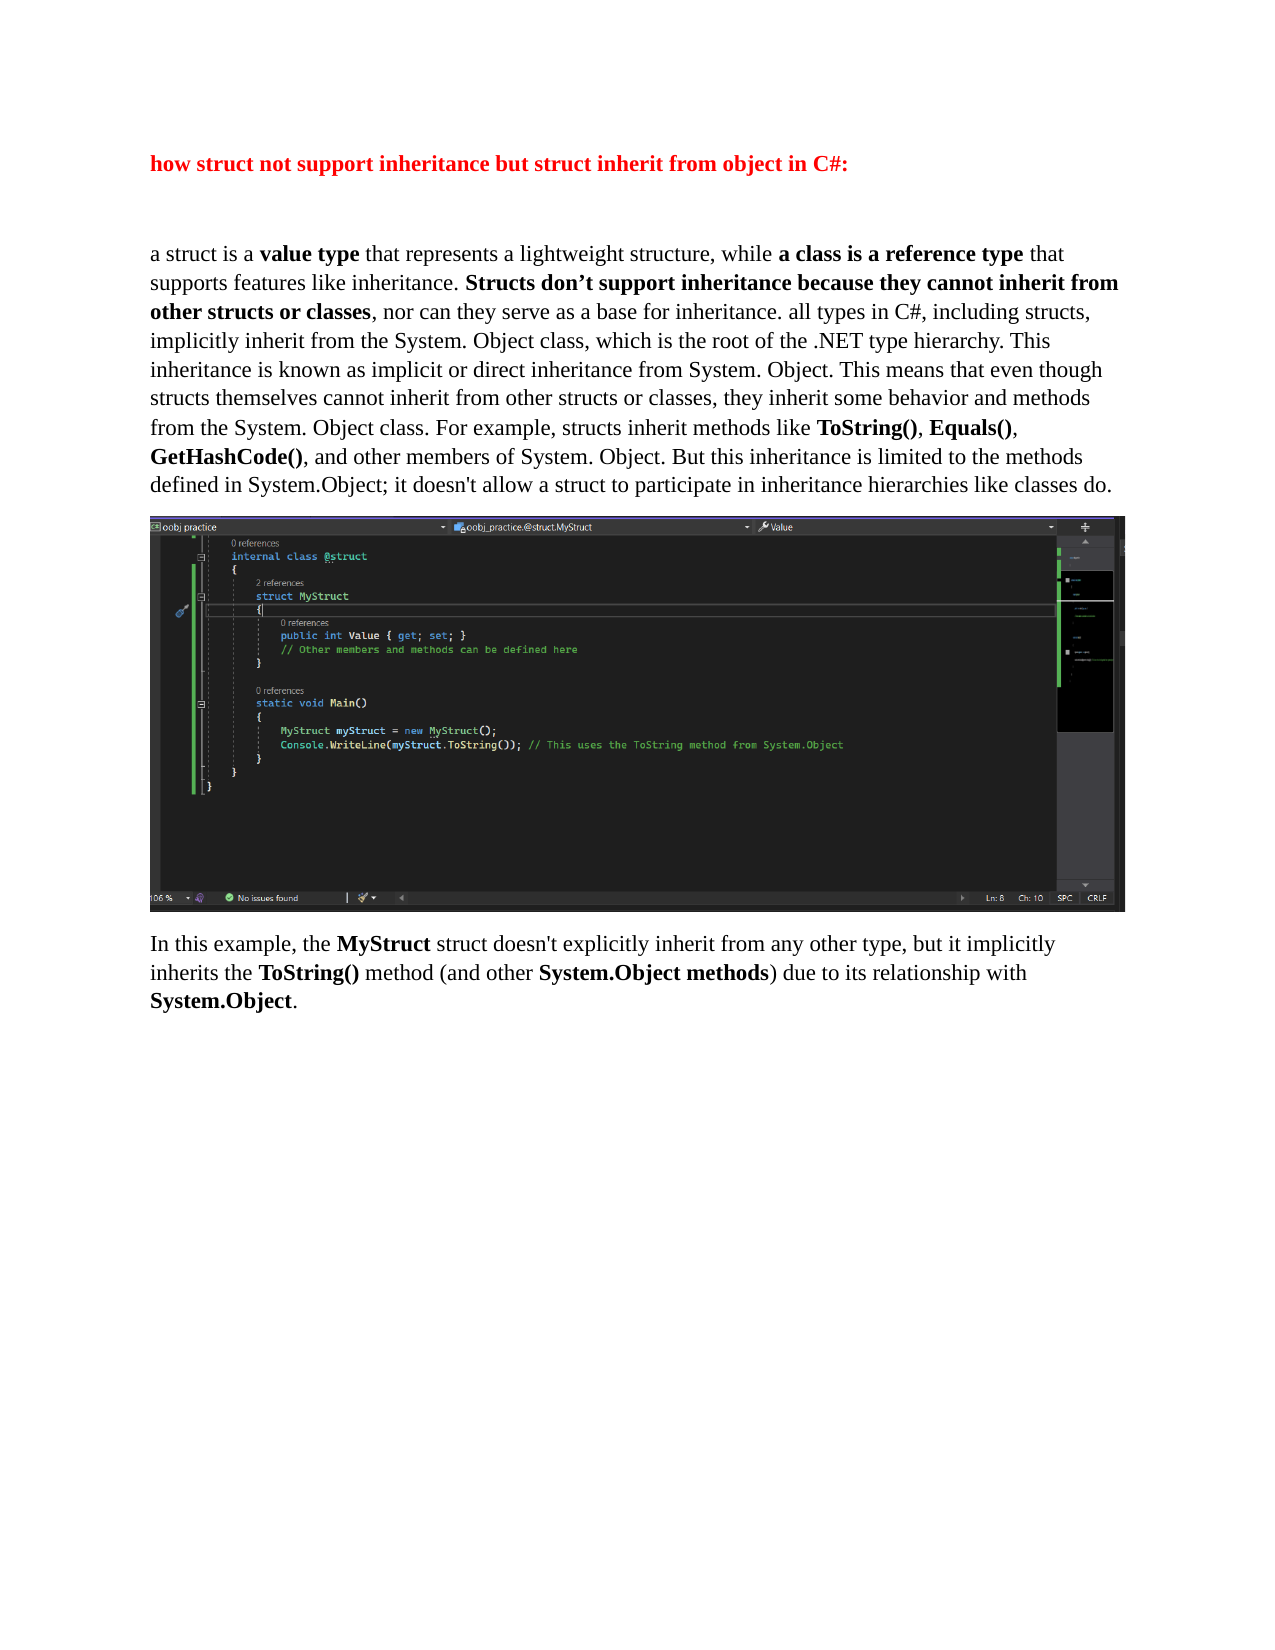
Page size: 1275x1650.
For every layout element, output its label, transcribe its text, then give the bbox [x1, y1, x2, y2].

text how struct not support inheritance but struct inherit from object in C#: [150, 150, 1125, 176]
picture [150, 516, 1125, 912]
text a struct is a value type that represents a lightweight structure, while a class is a reference type that supports features like inheritance. Structs don’t support inheritance because they cannot inherit from other structs or classes, nor can they serve as a base for inheritance. all types in C#, including structs, implicitly inherit from the System. Object class, which is the root of the .NET type hierarchy. This inheritance is known as implicit or direct inheritance from System. Object. This means that even though structs themselves cannot inherit from other structs or classes, they inherit some behavior and methods from the System. Object class. For example, structs inherit methods like ToString(), Equals(), GetHashCode(), and other members of System. Object. But this inheritance is limited to the methods defined in System.Object; it doesn't allow a struct to participate in inheritance hierarchies like classes do. [150, 240, 1125, 498]
text In this example, the MyStruct struct doesn't explicitly inherit from any other type, but it implicitly inherits the ToString() method (and other System.Object methods) due to its relationship with System.Object. [150, 930, 1125, 1013]
